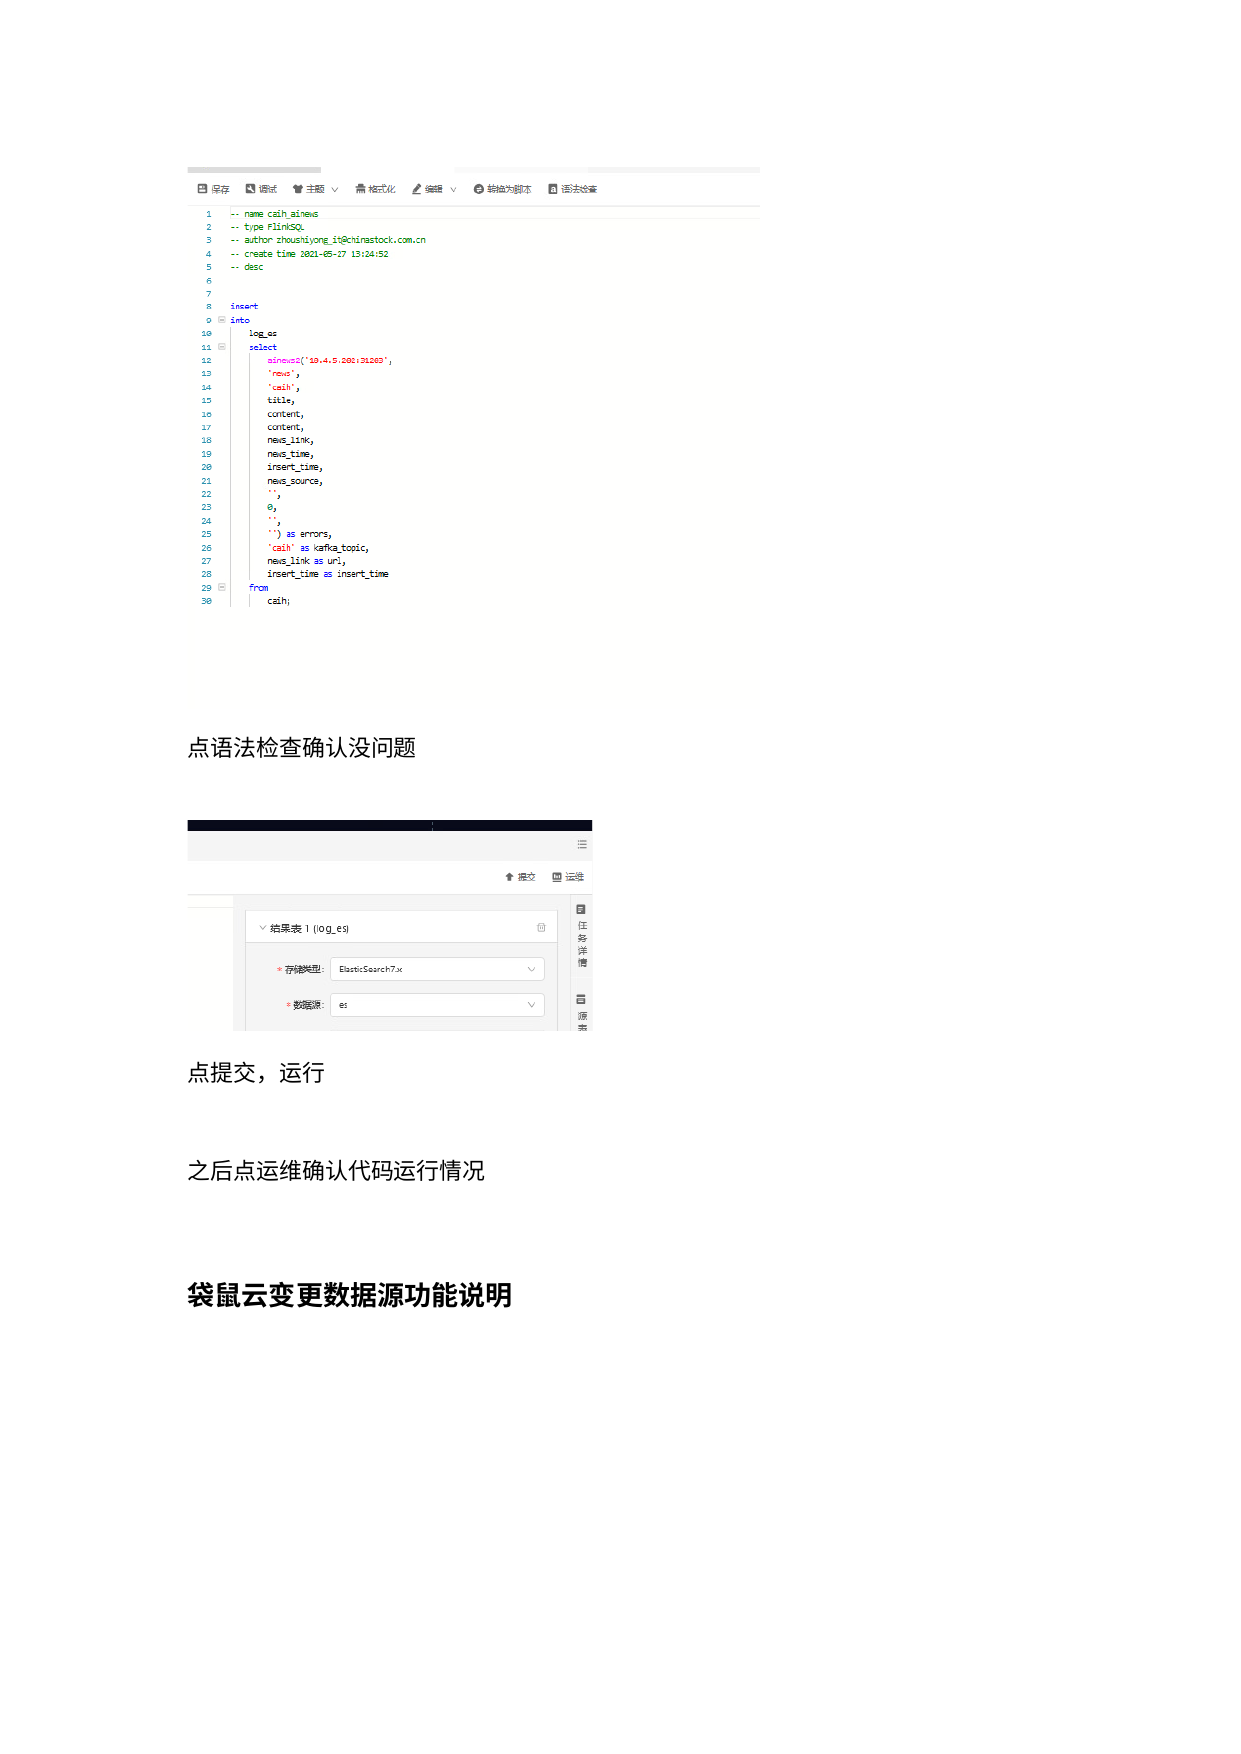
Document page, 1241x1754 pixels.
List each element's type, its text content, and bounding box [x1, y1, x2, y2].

picture [187, 167, 760, 709]
text 点语法检查确认没问题 [187, 714, 1053, 779]
text 点提交，运行 [187, 1039, 1053, 1104]
picture [187, 820, 593, 1031]
text 之后点运维确认代码运行情况 [187, 1137, 1053, 1202]
text 袋鼠云变更数据源功能说明 [187, 1262, 1053, 1327]
